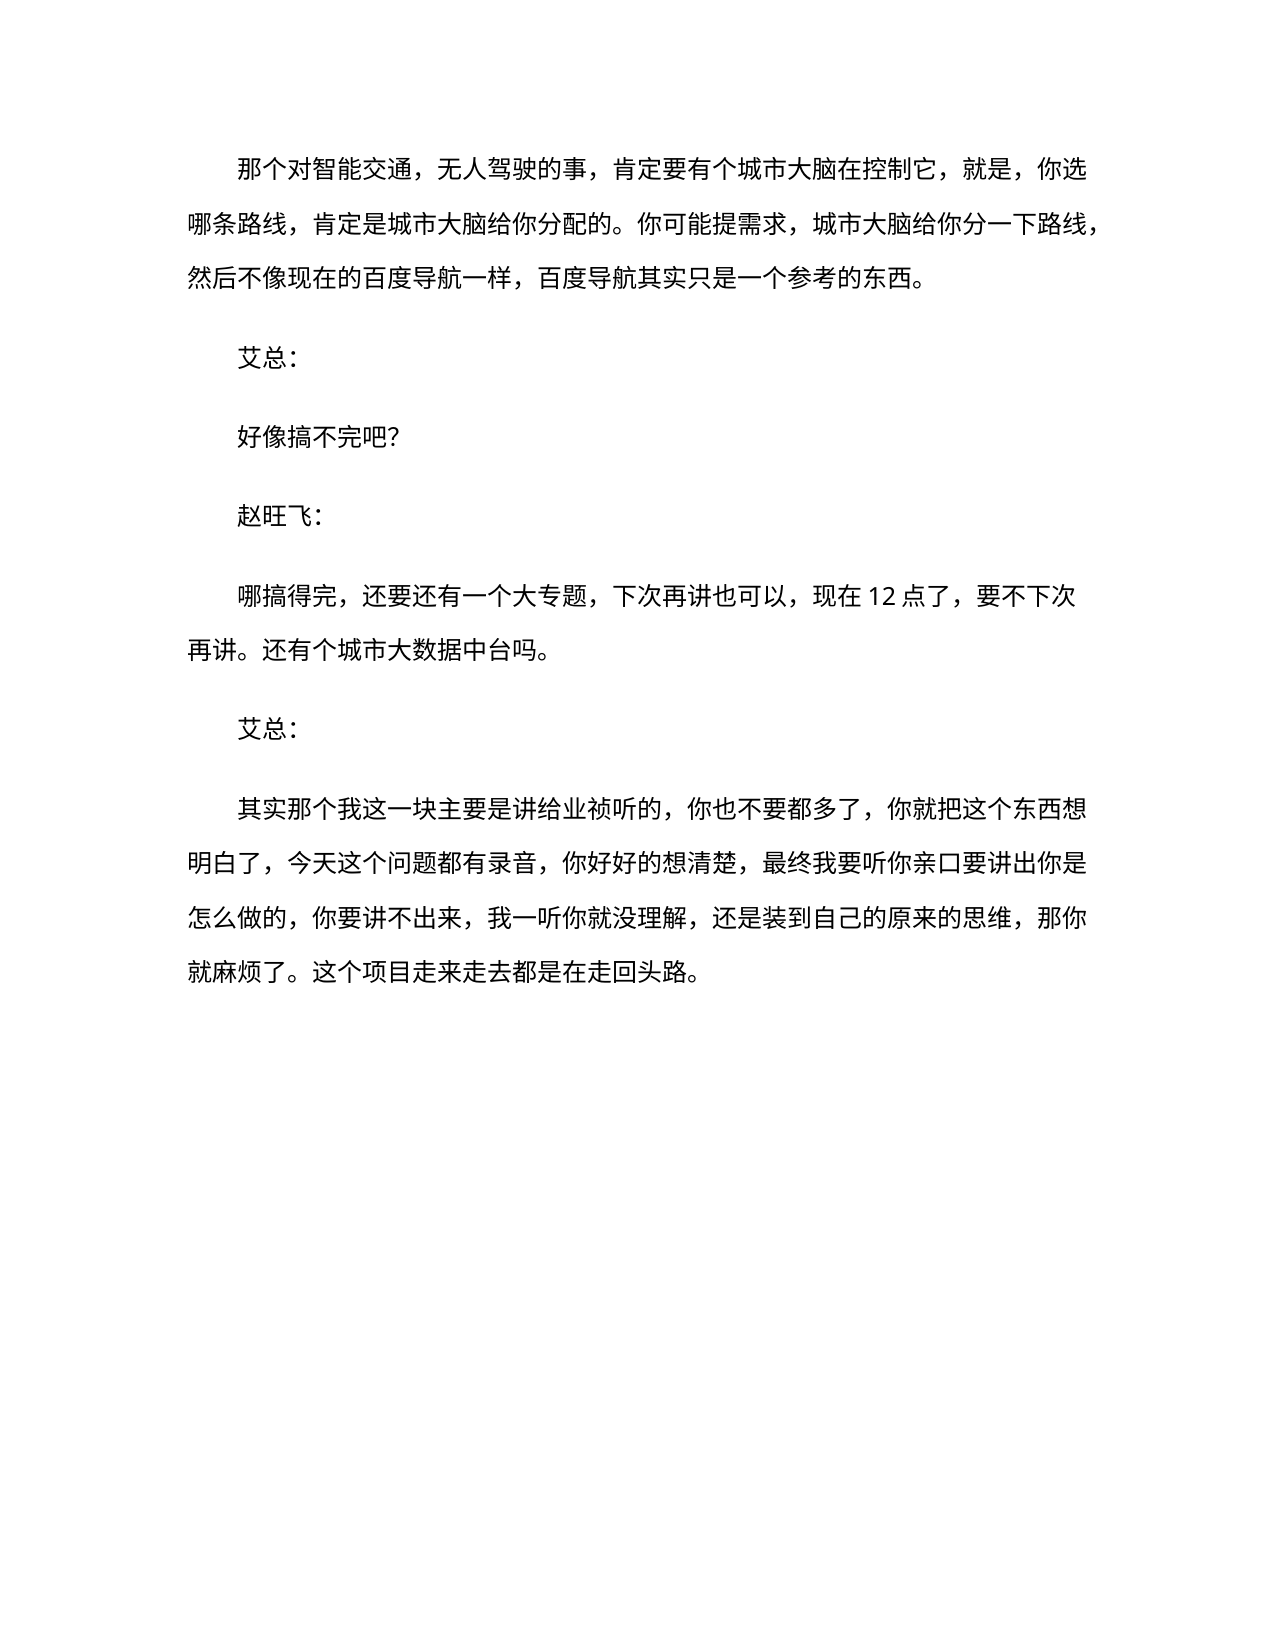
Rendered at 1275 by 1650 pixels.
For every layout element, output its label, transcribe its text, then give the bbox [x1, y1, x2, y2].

text 好像搞不完吧？ [187, 417, 1087, 454]
text 其实那个我这一块主要是讲给业祯听的，你也不要都多了，你就把这个东西想明白了，今天这个问题都有录音，你好好的想清楚，最终我要听你亲口要讲出你是怎么做的，你要讲不出来，我一听你就没理解，还是装到自己的原来的思维，那你就麻烦了。这个项目走来走去都是在走回头路。 [187, 789, 1087, 989]
text 艾总： [187, 338, 1087, 374]
text 艾总： [187, 710, 1087, 746]
text 哪搞得完，还要还有一个大专题，下次再讲也可以，现在12点了，要不下次再讲。还有个城市大数据中台吗。 [187, 576, 1087, 667]
text 赵旺飞： [187, 497, 1087, 533]
text 那个对智能交通，无人驾驶的事，肯定要有个城市大脑在控制它，就是，你选哪条路线，肯定是城市大脑给你分配的。你可能提需求，城市大脑给你分一下路线，然后不像现在的百度导航一样，百度导航其实只是一个参考的东西。 [187, 150, 1087, 295]
